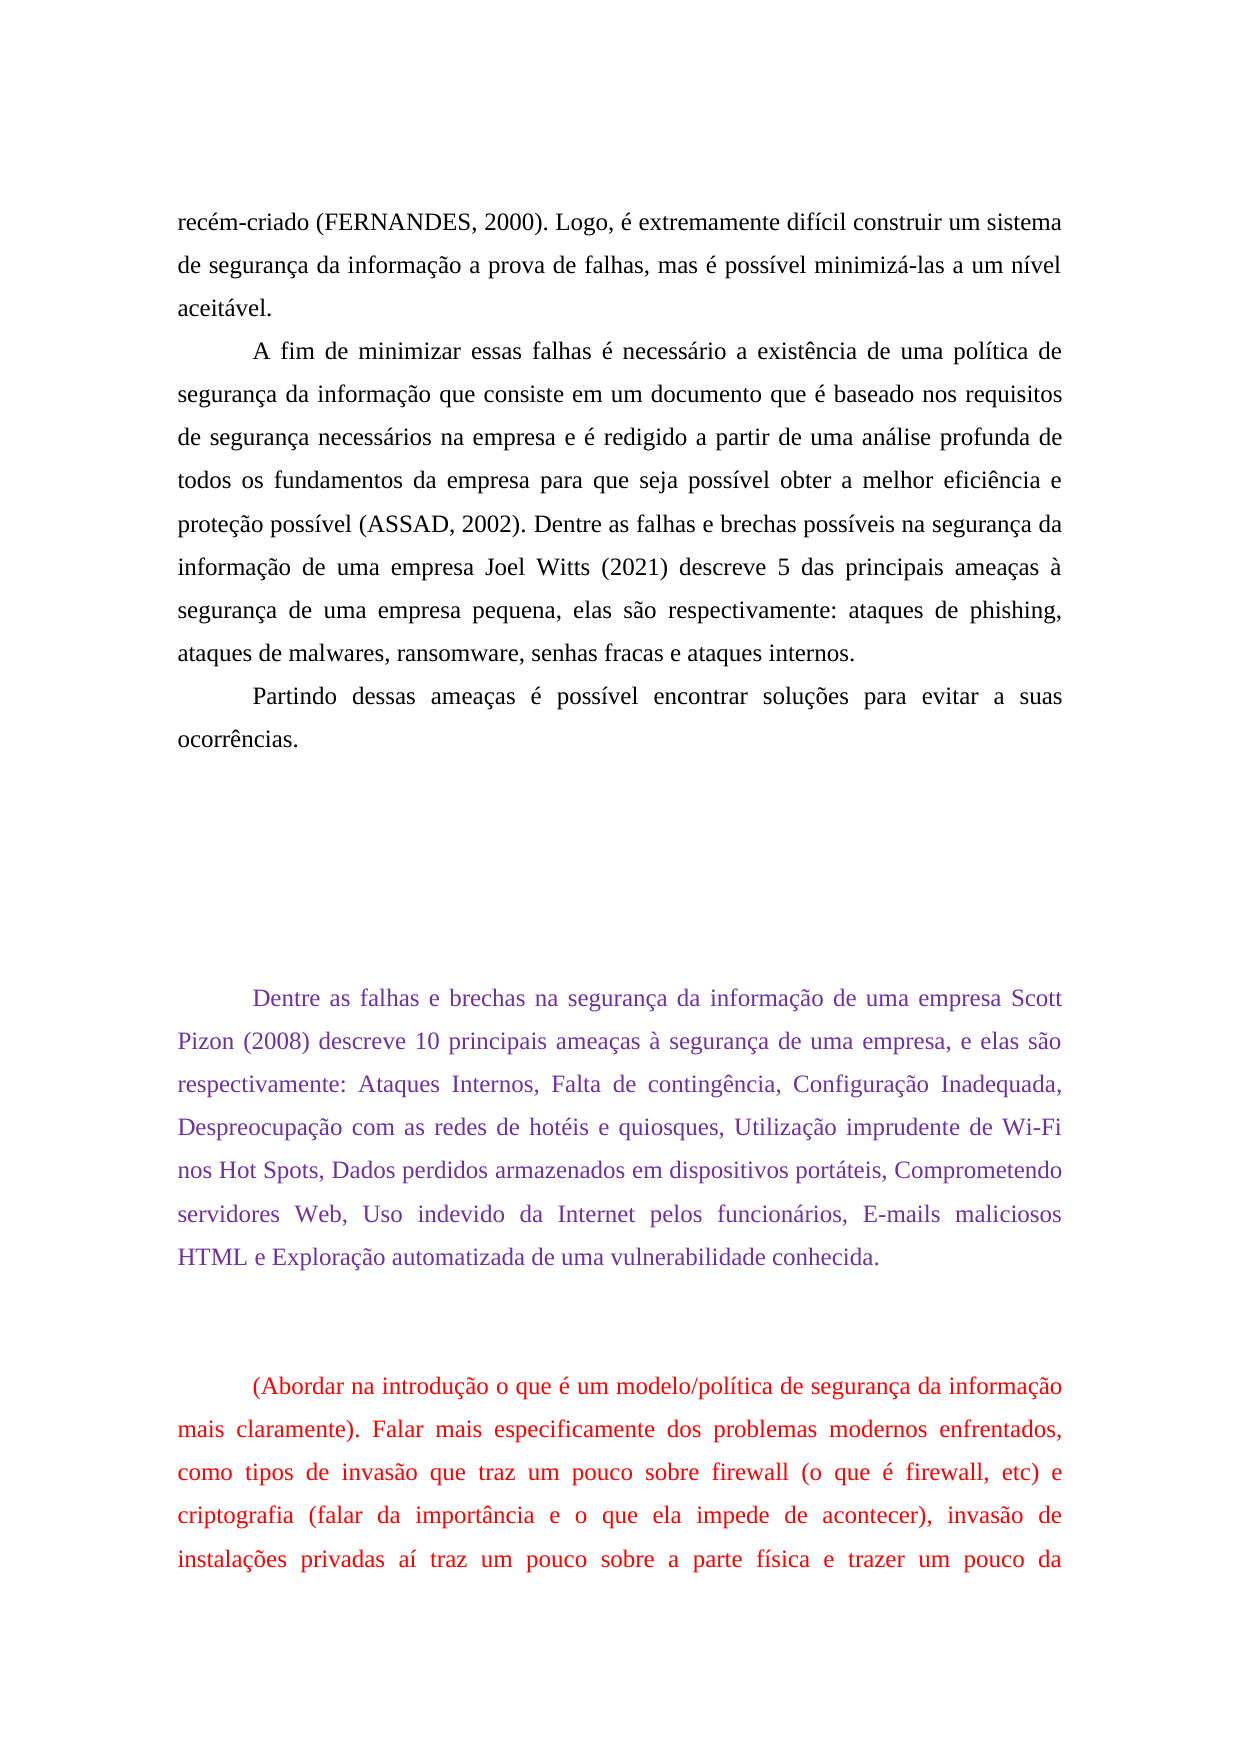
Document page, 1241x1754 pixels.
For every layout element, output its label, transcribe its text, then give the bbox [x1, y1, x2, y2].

text A fim de minimizar essas falhas é necessário a existência de uma política de segurança da informação que consiste em um documento que é baseado nos requisitos de segurança necessários na empresa e é redigido a partir de uma análise profunda de todos os fundamentos da empresa para que seja possível obter a melhor eficiência e proteção possível (ASSAD, 2002). Dentre as falhas e brechas possíveis na segurança da informação de uma empresa Joel Witts (2021) descreve 5 das principais ameaças à segurança de uma empresa pequena, elas são respectivamente: ataques de phishing, ataques de malwares, ransomware, senhas fracas e ataques internos. [177, 336, 1063, 667]
text Partindo dessas ameaças é possível encontrar soluções para evitar a suas ocorrências. [177, 681, 1063, 753]
text Dentre as falhas e brechas na segurança da informação de uma empresa Scott Pizon (2008) descreve 10 principais ameaças à segurança de uma empresa, e elas são respectivamente: Ataques Internos, Falta de contingência, Configuração Inadequada, Despreocupação com as redes de hotéis e quiosques, Utilização imprudente de Wi-Fi nos Hot Spots, Dados perdidos armazenados em dispositivos portáteis, Comprometendo servidores Web, Uso indevido da Internet pelos funcionários, E-mails maliciosos HTML e Exploração automatizada de uma vulnerabilidade conhecida. [177, 983, 1063, 1271]
